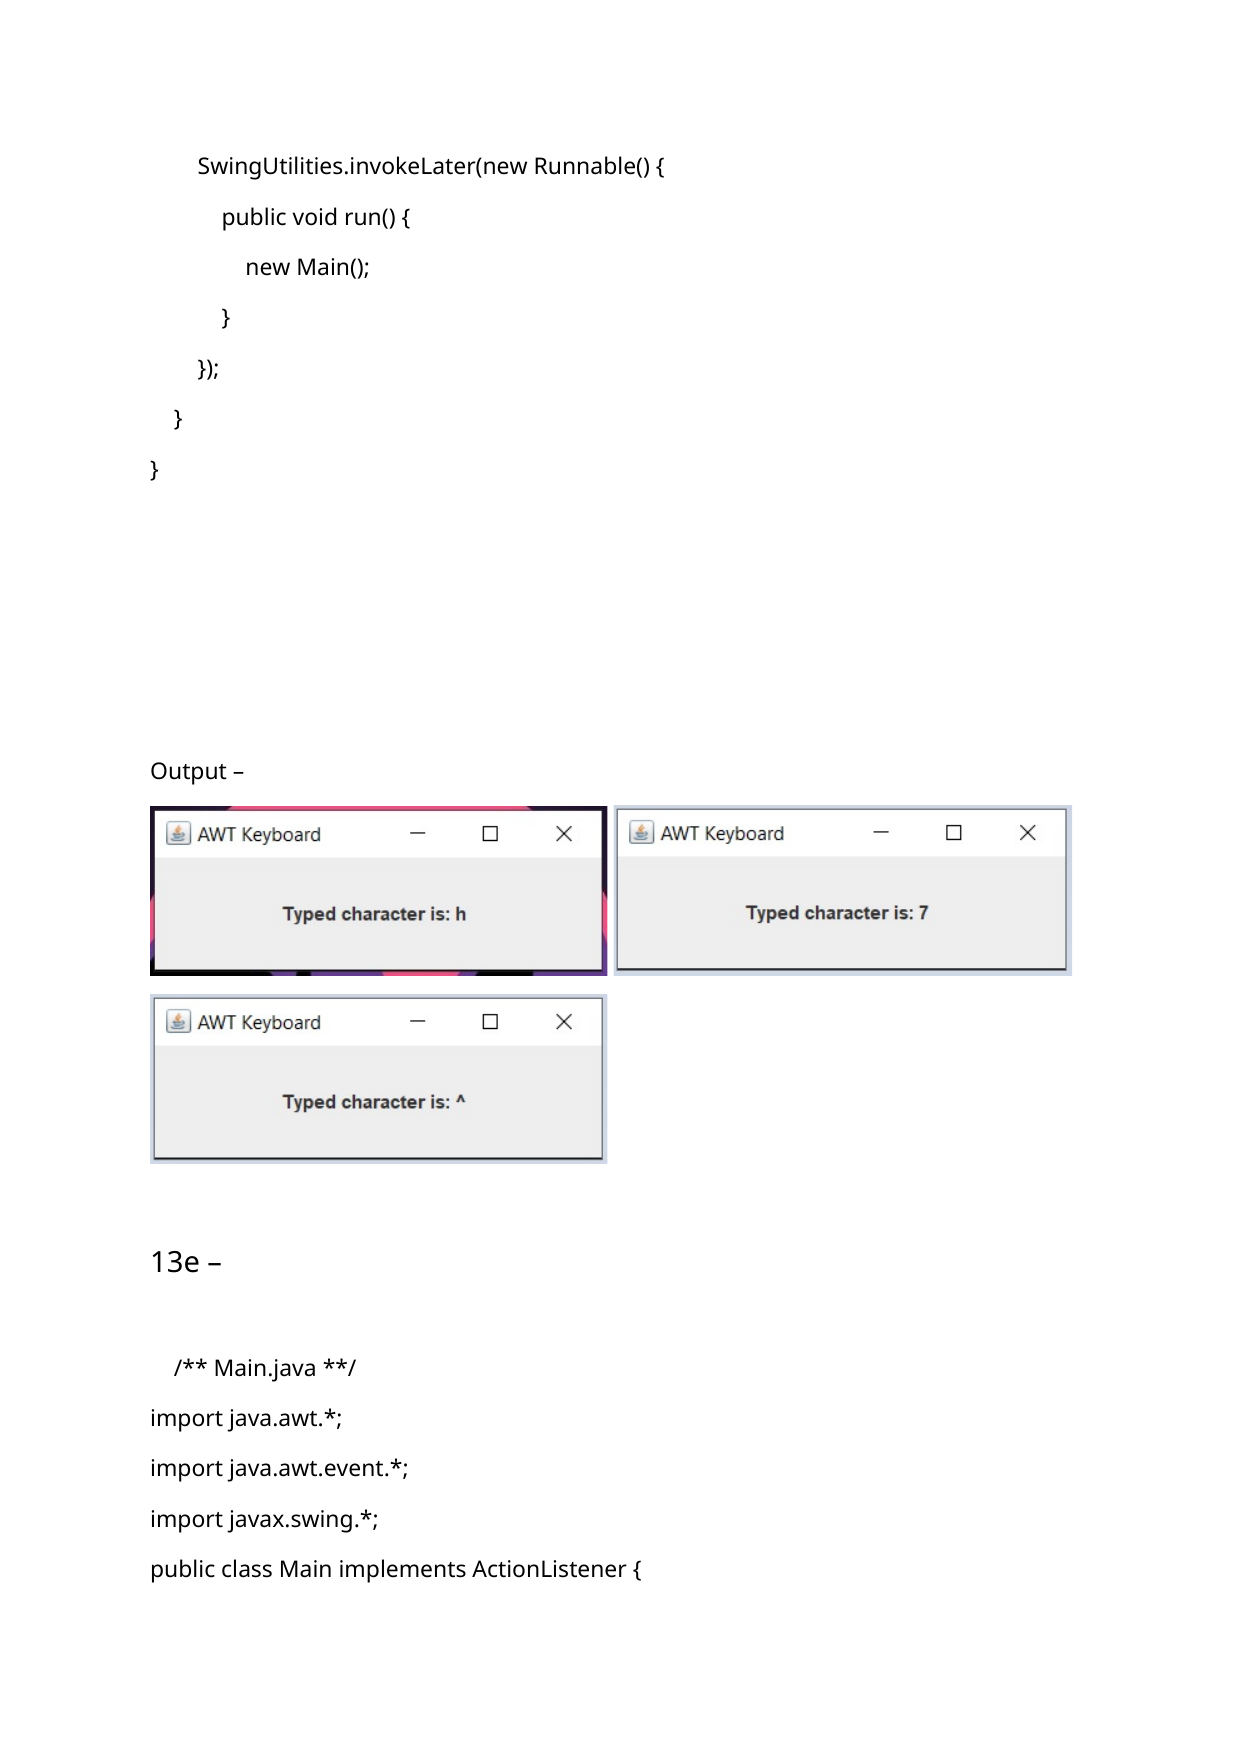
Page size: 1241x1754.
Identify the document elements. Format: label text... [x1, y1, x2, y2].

text }); [150, 352, 1090, 383]
text } [150, 301, 1090, 332]
text public class Main implements ActionListener { [150, 1553, 1090, 1584]
text public void run() { [150, 200, 1090, 232]
text new Main(); [150, 251, 1090, 282]
text SwingUtilities.invokeLater(new Runnable() { [150, 150, 1090, 181]
picture [150, 994, 608, 1164]
text /** Main.java **/ [150, 1352, 1090, 1383]
text Output – [150, 755, 1090, 786]
picture [613, 805, 1073, 976]
text import javax.swing.*; [150, 1503, 1090, 1534]
picture [150, 806, 608, 976]
text import java.awt.event.*; [150, 1452, 1090, 1484]
text } [150, 402, 1090, 433]
text 13e – [150, 1242, 1090, 1281]
text import java.awt.*; [150, 1402, 1090, 1433]
text } [150, 452, 1090, 484]
